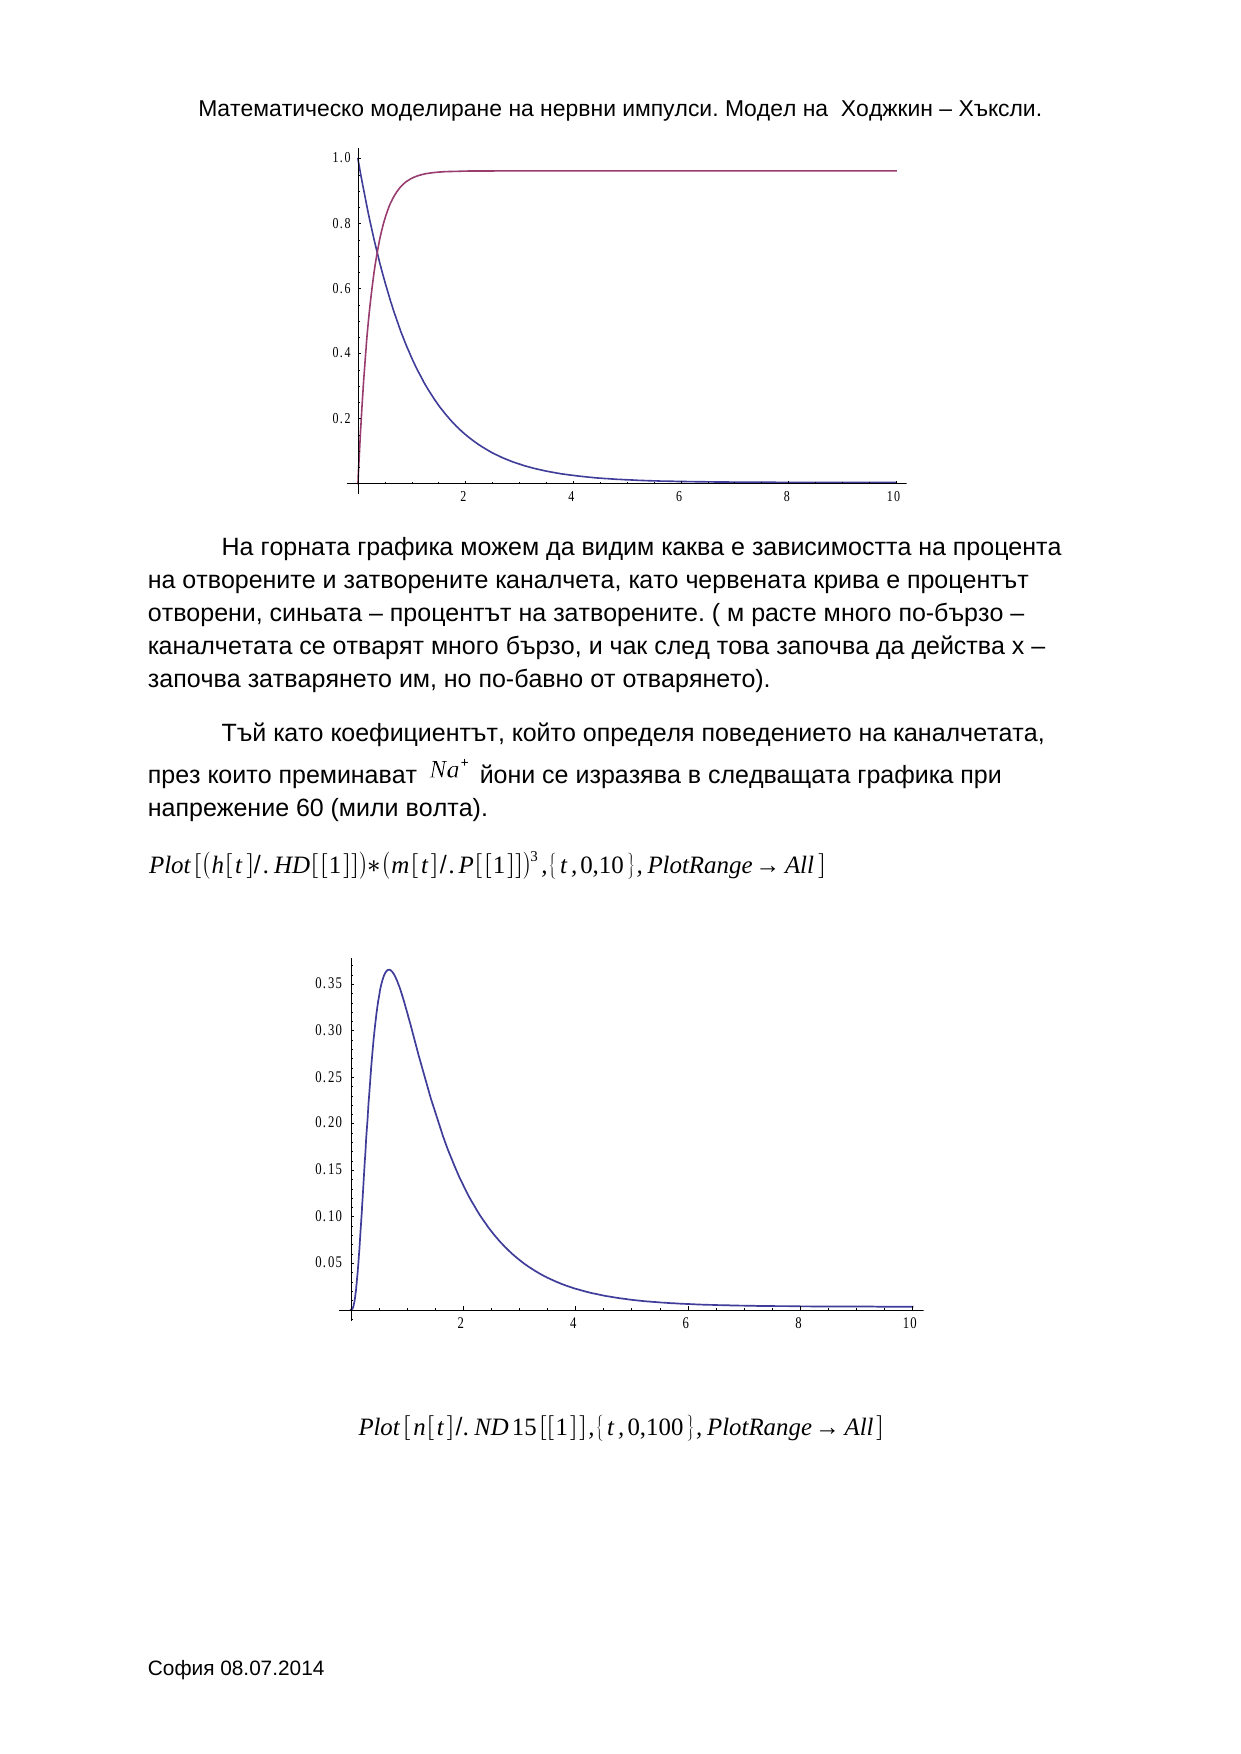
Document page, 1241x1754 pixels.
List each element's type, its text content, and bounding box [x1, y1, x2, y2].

text Тъй като коефициентът, който определя поведението на каналчетата, през които преминават йони се изразява в следващата графика при напрежение 60 (мили волта). [148, 718, 1093, 822]
text На горната графика можем да видим каква е зависимостта на процента на отворените и затворените каналчета, като червената крива е процентът отворени, синьата – процентът на затворените. ( м расте много по-бързо – каналчетата се отварят много бързо, и чак след това започва да действа х – започва затварянето им, но по-бавно от отварянето). [148, 532, 1093, 693]
